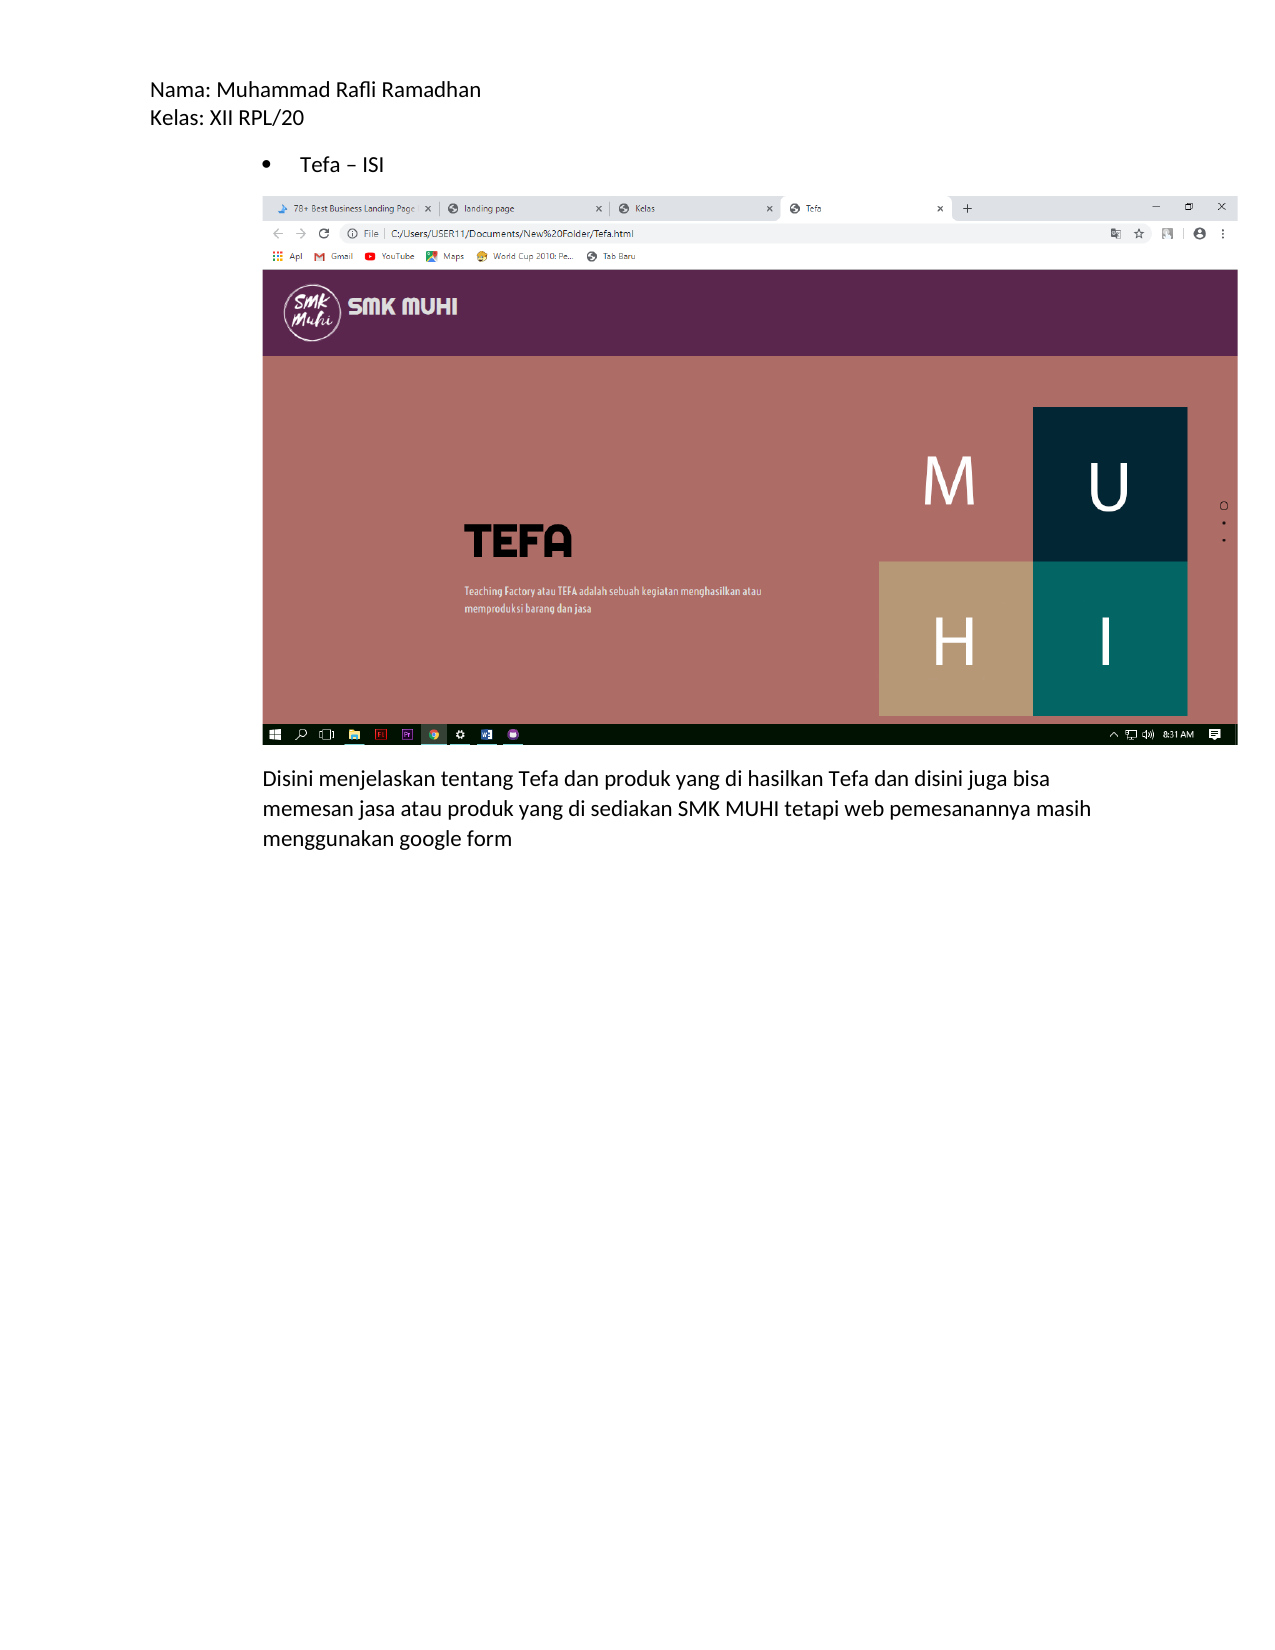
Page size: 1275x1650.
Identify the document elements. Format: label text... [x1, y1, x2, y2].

text Disini menjelaskan tentang Tefa dan produk yang di hasilkan Tefa dan disini juga bisa memesan jasa atau produk yang di sediakan SMK MUHI tetapi web pemesanannya masih menggunakan google form [262, 764, 1125, 852]
list Tefa – ISI [262, 150, 1125, 178]
picture [262, 196, 1238, 745]
